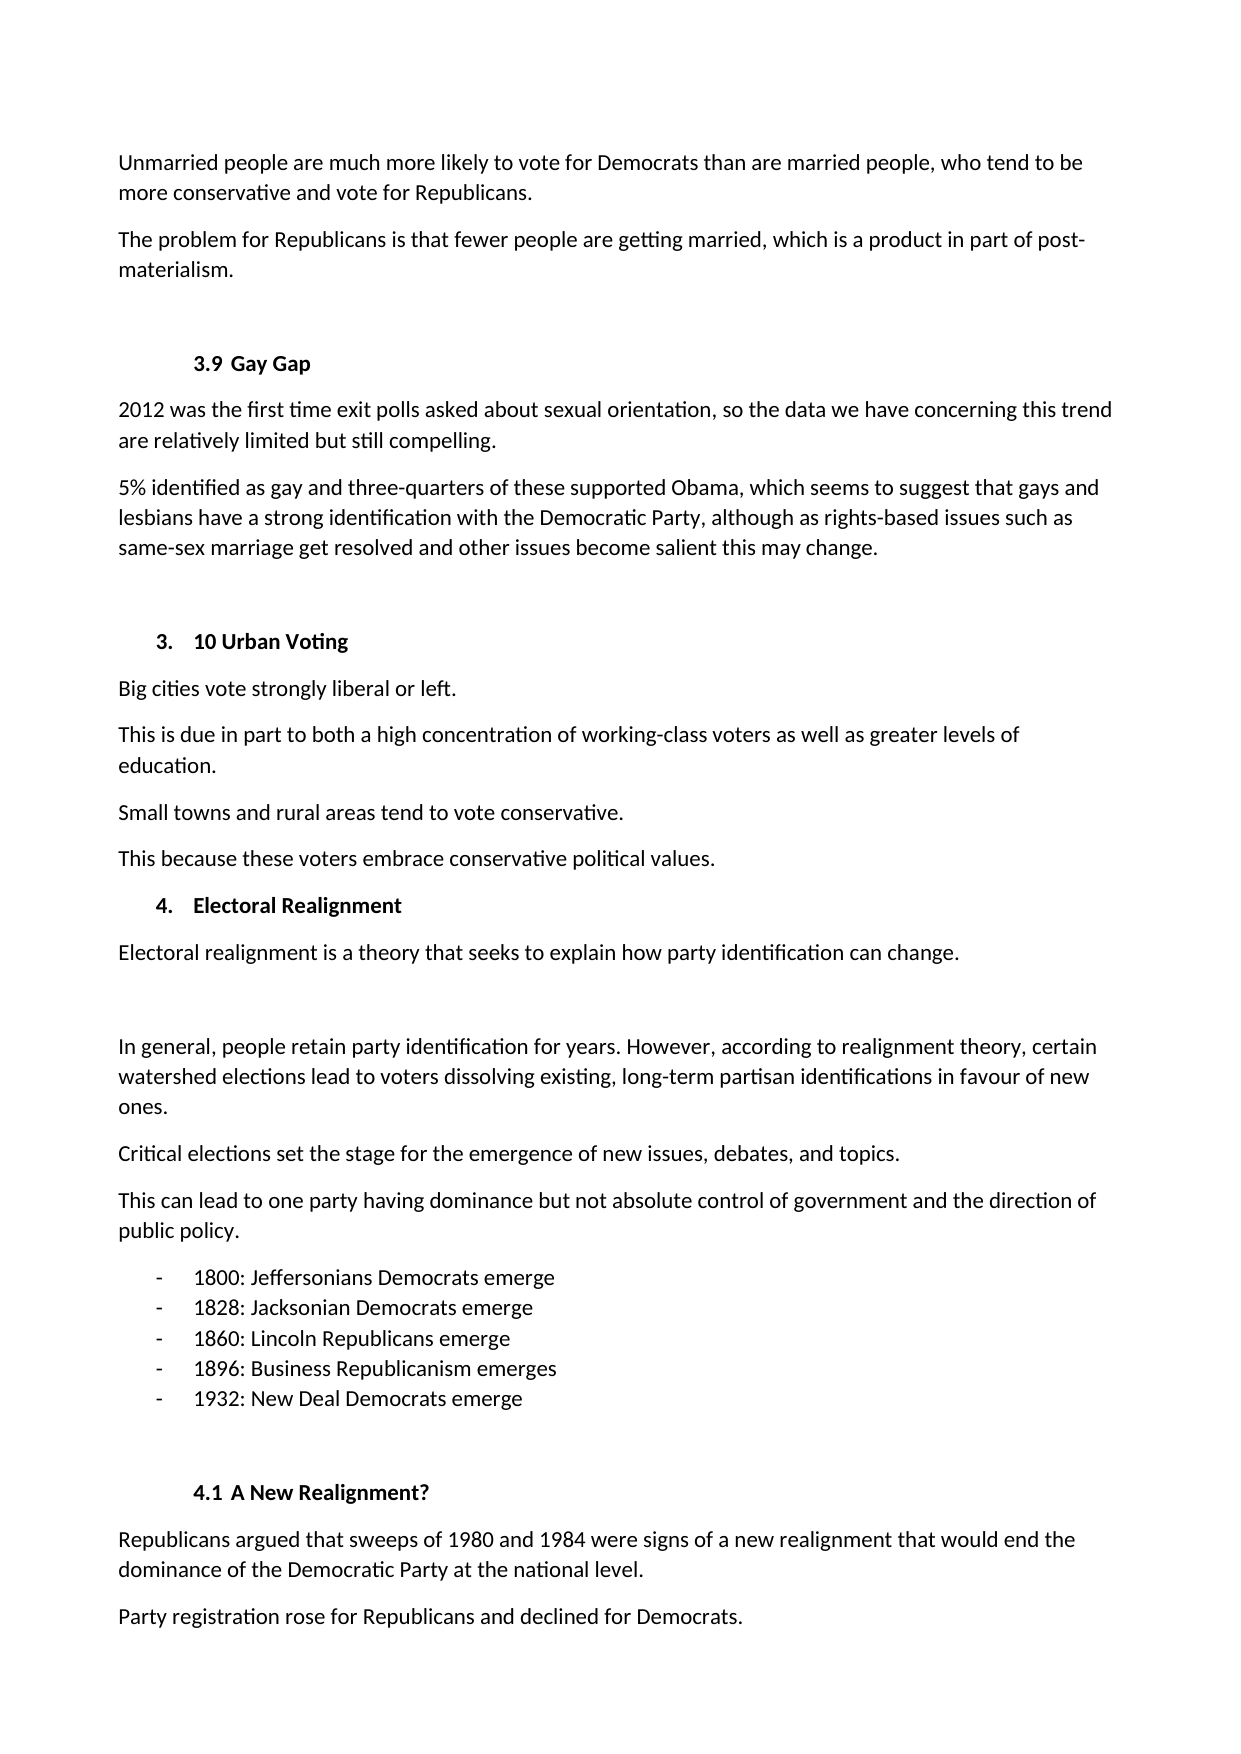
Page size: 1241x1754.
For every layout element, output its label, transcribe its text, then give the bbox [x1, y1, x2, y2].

list A New Realignment? [193, 1478, 1122, 1506]
text Critical elections set the stage for the emergence of new issues, debates, and topics. [118, 1139, 1122, 1167]
text Unmarried people are much more likely to vote for Democrats than are married people, who tend to be more conservative and vote for Republicans. [118, 148, 1122, 206]
text This can lead to one party having dominance but not absolute control of government and the direction of public policy. [118, 1186, 1122, 1244]
list Gay Gap [193, 349, 1122, 377]
list 1932: New Deal Democrats emerge [156, 1384, 1122, 1412]
text Big cities vote strongly liberal or left. [118, 674, 1122, 702]
list Electoral Realignment [156, 891, 1122, 919]
list 10 Urban Voting [156, 627, 1122, 655]
text The problem for Republicans is that fewer people are getting married, which is a product in part of post-materialism. [118, 225, 1122, 283]
text 5% identified as gay and three-quarters of these supported Obama, which seems to suggest that gays and lesbians have a strong identification with the Democratic Party, although as rights-based issues such as same-sex marriage get resolved and other issues become salient this may change. [118, 473, 1122, 561]
list 1860: Lincoln Republicans emerge [156, 1324, 1122, 1352]
text In general, people retain party identification for years. However, according to realignment theory, certain watershed elections lead to voters dissolving existing, long-term partisan identifications in favour of new ones. [118, 1032, 1122, 1120]
list 1800: Jeffersonians Democrats emerge [156, 1263, 1122, 1291]
list 1896: Business Republicanism emerges [156, 1354, 1122, 1382]
list 1828: Jacksonian Democrats emerge [156, 1293, 1122, 1321]
text This because these voters embrace conservative political values. [118, 844, 1122, 872]
text 2012 was the first time exit polls asked about sexual orientation, so the data we have concerning this trend are relatively limited but still compelling. [118, 396, 1122, 454]
text Party registration rose for Republicans and declined for Democrats. [118, 1602, 1122, 1630]
text Republicans argued that sweeps of 1980 and 1984 were signs of a new realignment that would end the dominance of the Democratic Party at the national level. [118, 1525, 1122, 1583]
text Small towns and rural areas tend to vote conservative. [118, 798, 1122, 826]
text Electoral realignment is a theory that seeks to explain how party identification can change. [118, 938, 1122, 966]
text This is due in part to both a high concentration of working-class voters as well as greater levels of education. [118, 721, 1122, 779]
